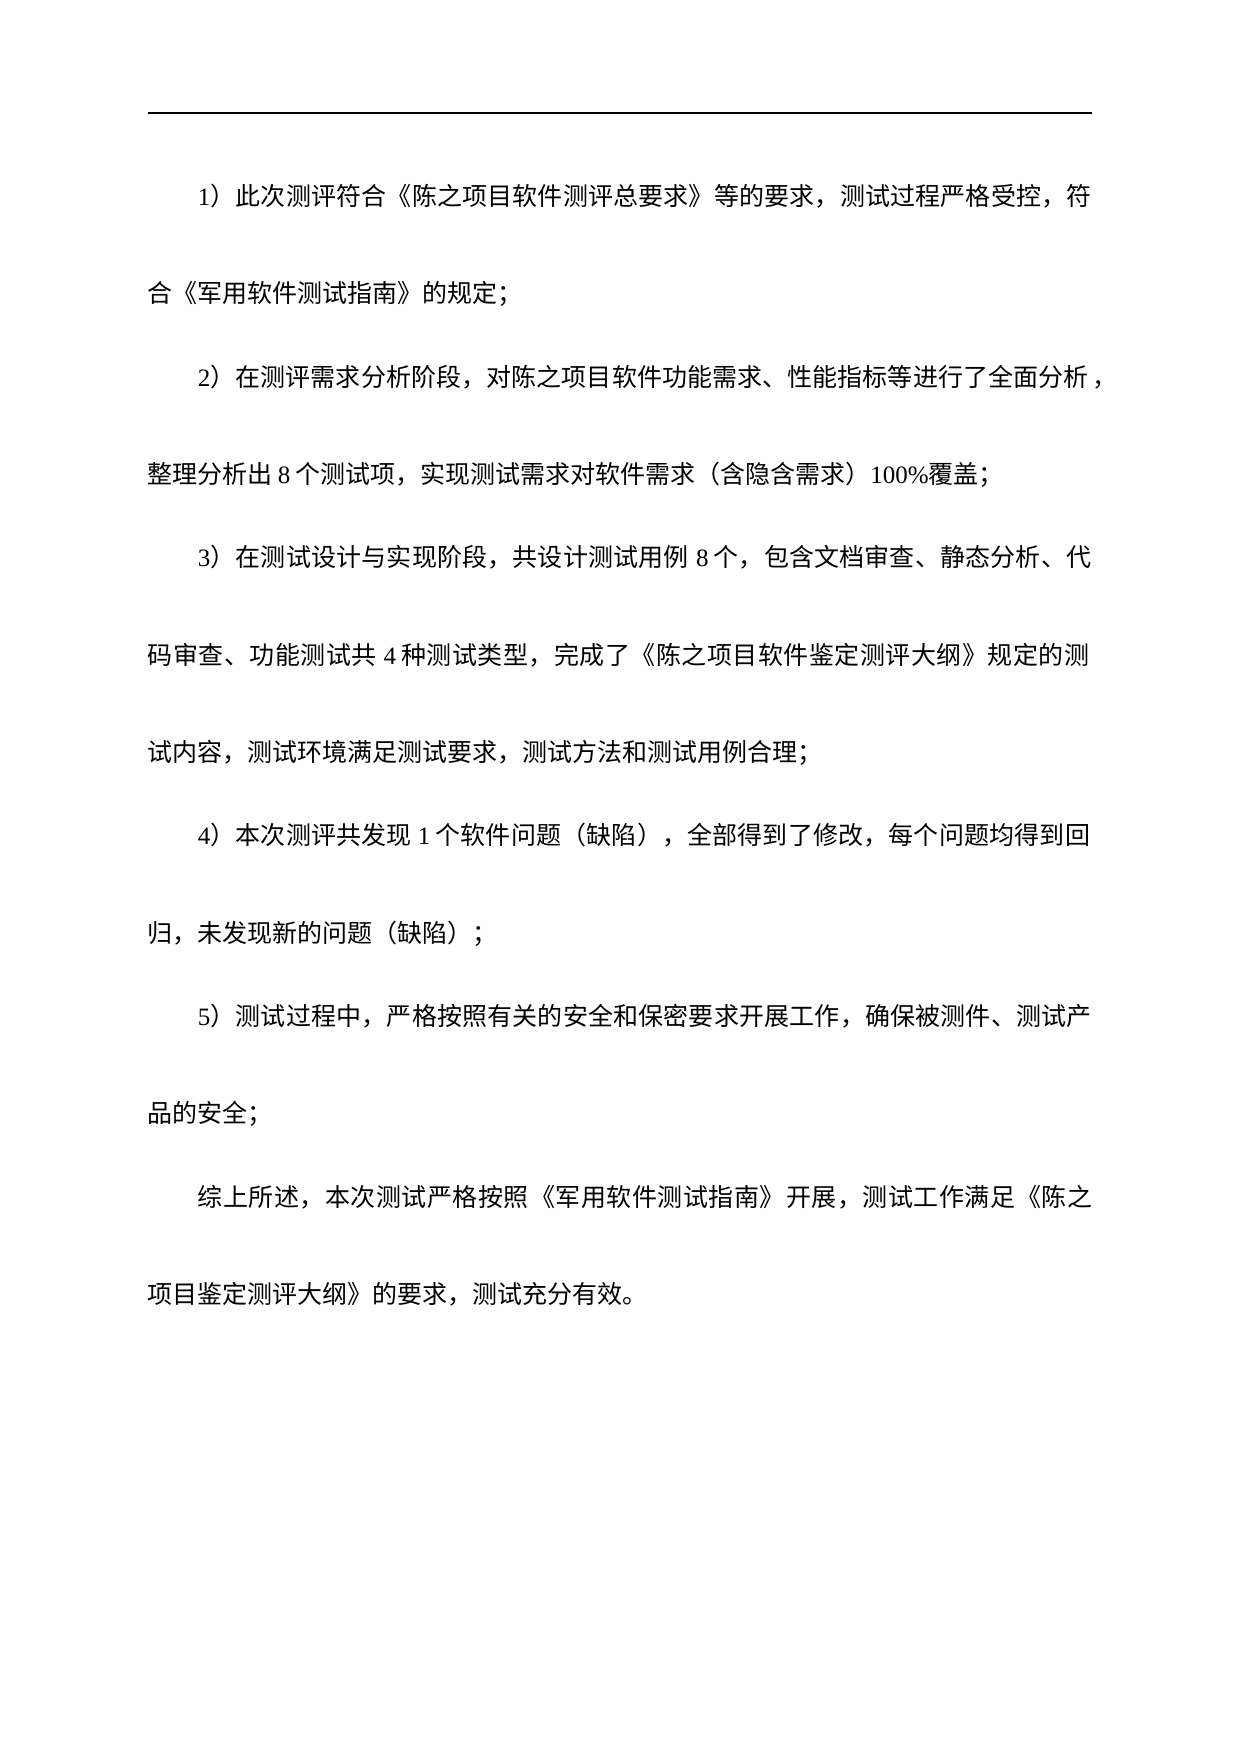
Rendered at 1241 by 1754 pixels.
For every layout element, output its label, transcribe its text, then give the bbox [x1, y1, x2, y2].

text 综上所述，本次测试严格按照《军用软件测试指南》开展，测试工作满足《陈之项目鉴定测评大纲》的要求，测试充分有效。 [148, 1163, 1092, 1325]
text 4）本次测评共发现1个软件问题（缺陷），全部得到了修改，每个问题均得到回归，未发现新的问题（缺陷）； [148, 801, 1092, 964]
text 2）在测评需求分析阶段，对陈之项目软件功能需求、性能指标等进行了全面分析，整理分析出8个测试项，实现测试需求对软件需求（含隐含需求）100%覆盖； [148, 343, 1092, 505]
text 3）在测试设计与实现阶段，共设计测试用例8个，包含文档审查、静态分析、代码审查、功能测试共4种测试类型，完成了《陈之项目软件鉴定测评大纲》规定的测试内容，测试环境满足测试要求，测试方法和测试用例合理； [148, 523, 1092, 783]
text 5）测试过程中，严格按照有关的安全和保密要求开展工作，确保被测件、测试产品的安全； [148, 982, 1092, 1144]
text 1）此次测评符合《陈之项目软件测评总要求》等的要求，测试过程严格受控，符合《军用软件测试指南》的规定； [148, 162, 1092, 324]
